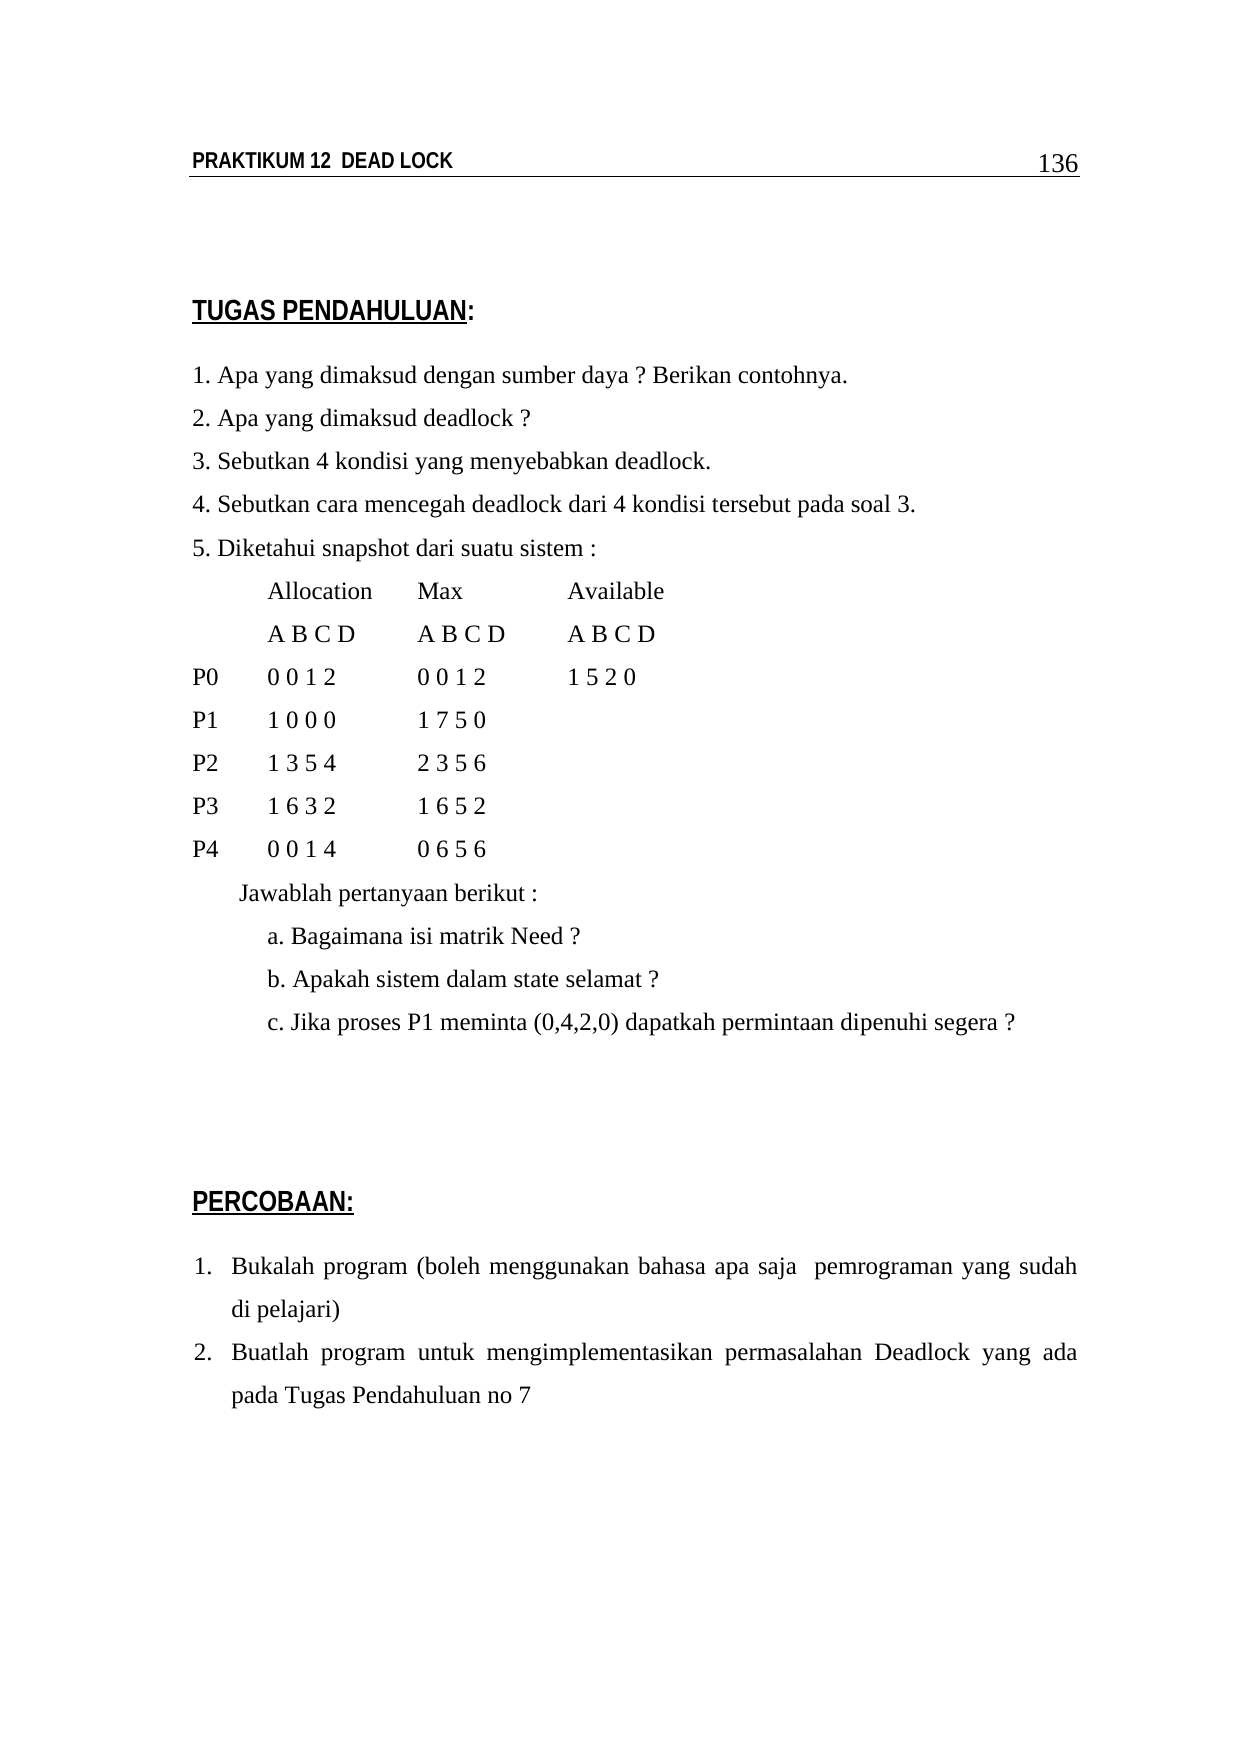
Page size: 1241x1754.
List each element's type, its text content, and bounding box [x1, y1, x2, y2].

text b. Apakah sistem dalam state selamat ? [239, 964, 1078, 993]
text P1 1 0 0 0 1 7 5 0 [192, 705, 1078, 734]
text a. Bagaimana isi matrik Need ? [239, 921, 1078, 949]
text A B C D A B C D A B C D [239, 619, 1078, 648]
list Buatlah program untuk mengimplementasikan permasalahan Deadlock yang ada pada Tugas Pendahuluan no 7 [193, 1337, 1078, 1409]
text 4. Sebutkan cara mencegah deadlock dari 4 kondisi tersebut pada soal 3. [192, 489, 1078, 518]
text Allocation Max Available [239, 576, 1078, 604]
text P4 0 0 1 4 0 6 5 6 [192, 834, 1078, 863]
subtitle TUGAS PENDAHULUAN: [192, 293, 1078, 327]
text P3 1 6 3 2 1 6 5 2 [192, 791, 1078, 820]
text 5. Diketahui snapshot dari suatu sistem : [192, 533, 1078, 561]
text Jawablah pertanyaan berikut : [239, 878, 1078, 906]
text c. Jika proses P1 meminta (0,4,2,0) dapatkah permintaan dipenuhi segera ? [239, 1007, 1078, 1036]
text 1. Apa yang dimaksud dengan sumber daya ? Berikan contohnya. [192, 360, 1078, 389]
text 3. Sebutkan 4 kondisi yang menyebabkan deadlock. [192, 446, 1078, 475]
text P0 0 0 1 2 0 0 1 2 1 5 2 0 [192, 662, 1078, 691]
subtitle PERCOBAAN: [192, 1184, 1078, 1217]
text P2 1 3 5 4 2 3 5 6 [192, 748, 1078, 777]
text 2. Apa yang dimaksud deadlock ? [192, 403, 1078, 432]
list Bukalah program (boleh menggunakan bahasa apa saja pemrograman yang sudah di pelajari) [193, 1251, 1078, 1323]
